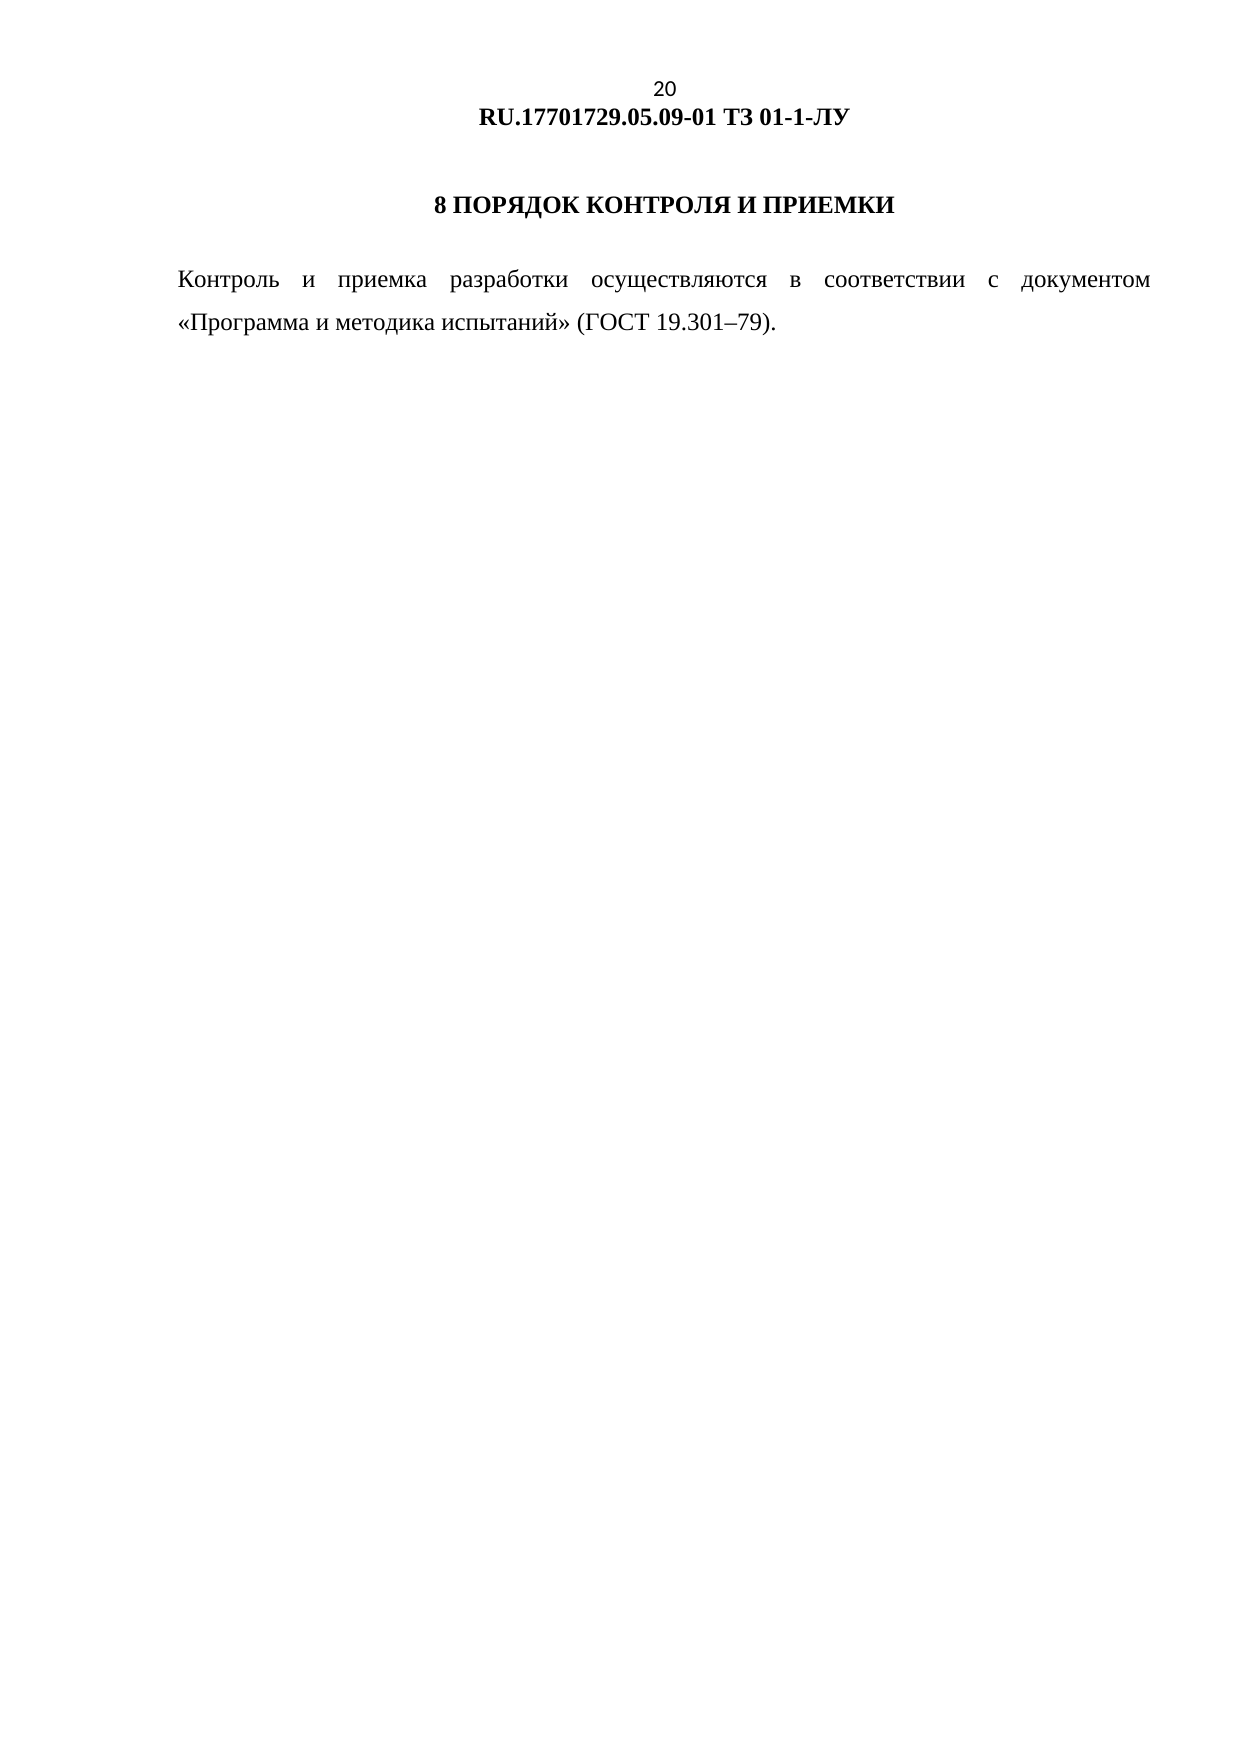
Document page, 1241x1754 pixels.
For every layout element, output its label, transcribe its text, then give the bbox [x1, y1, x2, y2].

text Контроль и приемка разработки осуществляются в соответствии с документом «Программа и методика испытаний» (ГОСТ 19.301–79). [177, 264, 1152, 336]
text 8 ПОРЯДОК КОНТРОЛЯ И ПРИЕМКИ [177, 190, 1152, 219]
